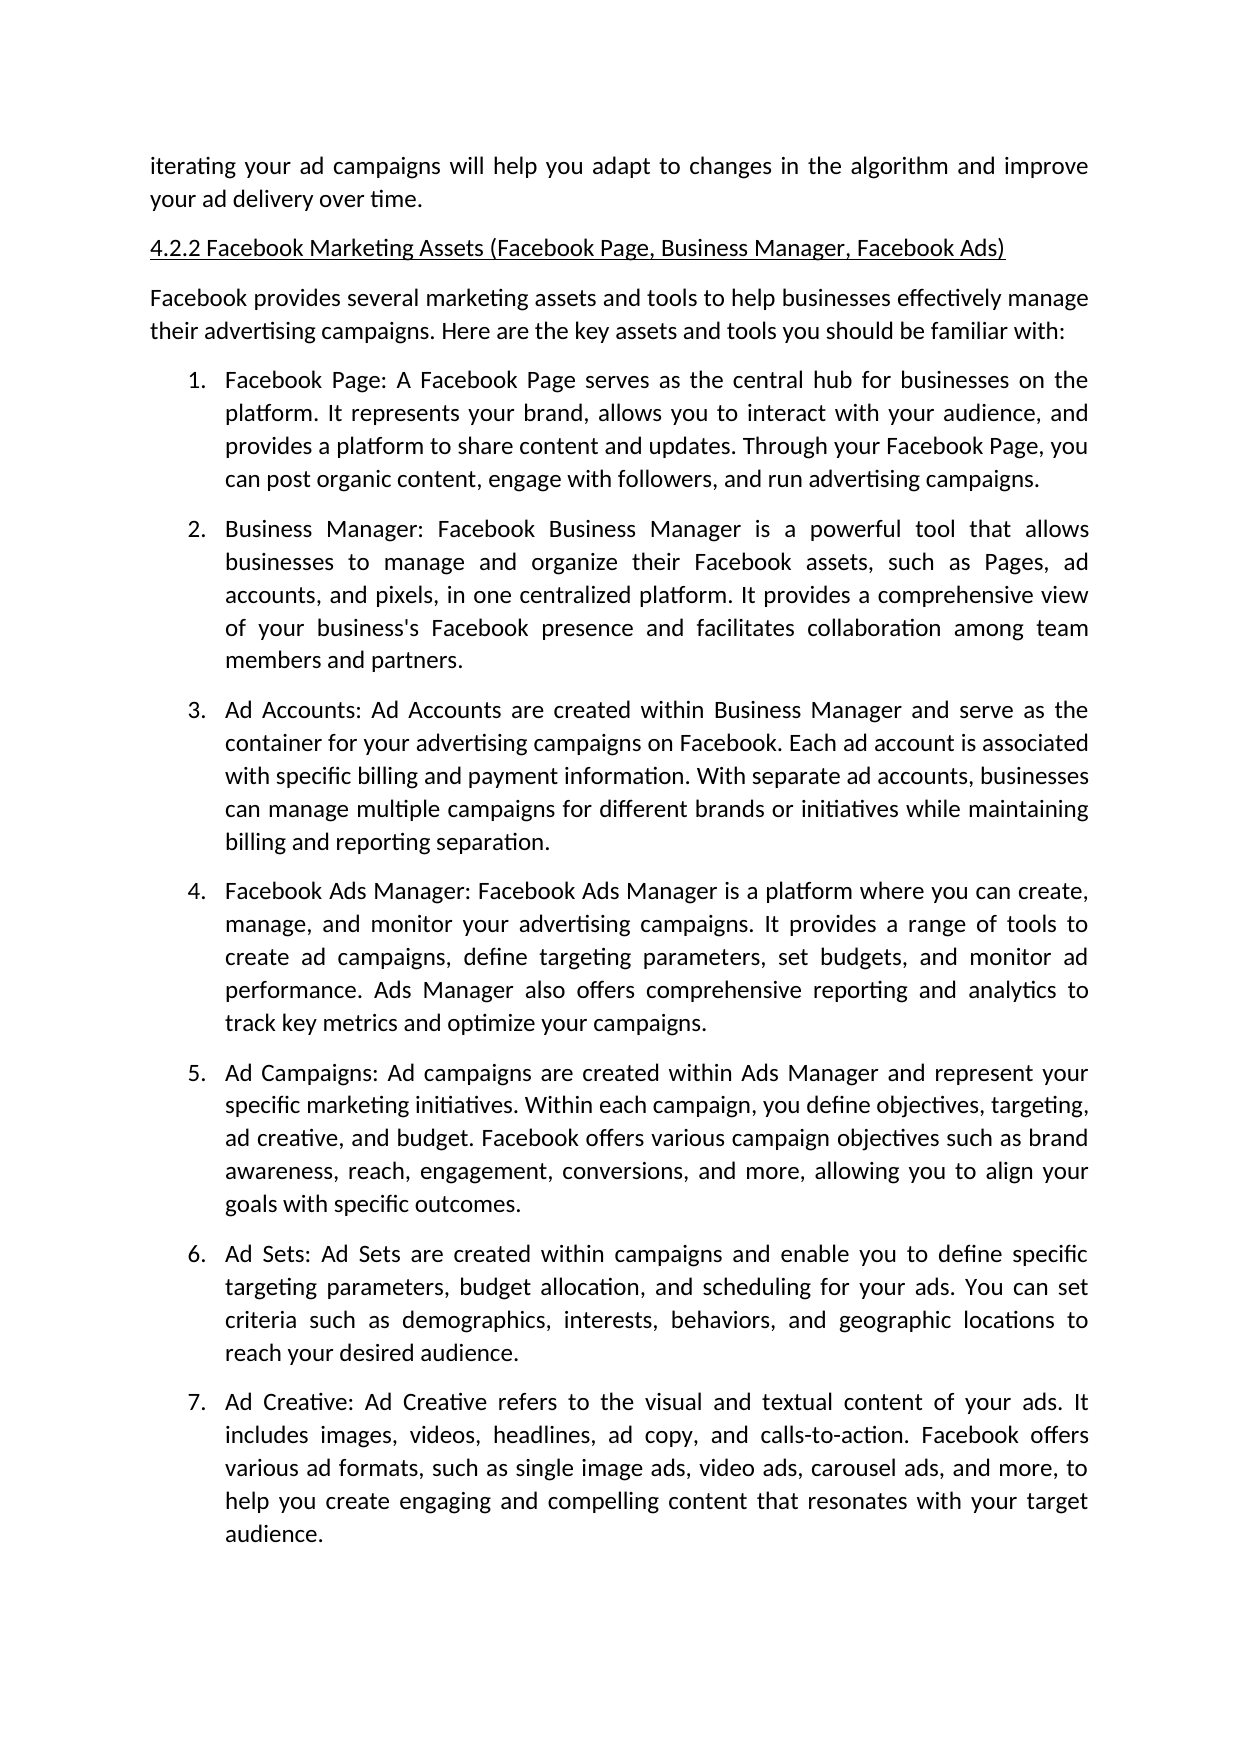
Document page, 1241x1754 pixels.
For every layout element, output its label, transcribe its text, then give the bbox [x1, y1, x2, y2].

list Business Manager: Facebook Business Manager is a powerful tool that allows businesses to manage and organize their Facebook assets, such as Pages, ad accounts, and pixels, in one centralized platform. It provides a comprehensive view of your business's Facebook presence and facilitates collaboration among team members and partners. [187, 513, 1090, 675]
list Ad Creative: Ad Creative refers to the visual and textual content of your ads. It includes images, videos, headlines, ad copy, and calls-to-action. Facebook offers various ad formats, such as single image ads, video ads, carousel ads, and more, to help you create engaging and compelling content that resonates with your target audience. [187, 1386, 1090, 1548]
text 4.2.2 Facebook Marketing Assets (Facebook Page, Business Manager, Facebook Ads) [150, 232, 1090, 263]
list Ad Sets: Ad Sets are created within campaigns and enable you to define specific targeting parameters, budget allocation, and scheduling for your ads. You can set criteria such as demographics, interests, behaviors, and geographic locations to reach your desired audience. [187, 1238, 1090, 1367]
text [150, 150, 1090, 213]
list Facebook Ads Manager: Facebook Ads Manager is a platform where you can create, manage, and monitor your advertising campaigns. It provides a range of tools to create ad campaigns, define targeting parameters, set budgets, and monitor ad performance. Ads Manager also offers comprehensive reporting and analytics to track key metrics and optimize your campaigns. [187, 875, 1090, 1038]
list Ad Campaigns: Ad campaigns are created within Ads Manager and represent your specific marketing initiatives. Within each campaign, you define objectives, targeting, ad creative, and budget. Facebook offers various campaign objectives such as brand awareness, reach, engagement, conversions, and more, allowing you to align your goals with specific outcomes. [187, 1057, 1090, 1219]
list Ad Accounts: Ad Accounts are created within Business Manager and serve as the container for your advertising campaigns on Facebook. Each ad account is associated with specific billing and payment information. With separate ad accounts, businesses can manage multiple campaigns for different brands or initiatives while maintaining billing and reporting separation. [187, 694, 1090, 856]
text Facebook provides several marketing assets and tools to help businesses effectively manage their advertising campaigns. Here are the key assets and tools you should be familiar with: [150, 282, 1090, 346]
list Facebook Page: A Facebook Page serves as the central hub for businesses on the platform. It represents your brand, allows you to interact with your audience, and provides a platform to share content and updates. Through your Facebook Page, you can post organic content, engage with followers, and run advertising campaigns. [187, 364, 1090, 494]
